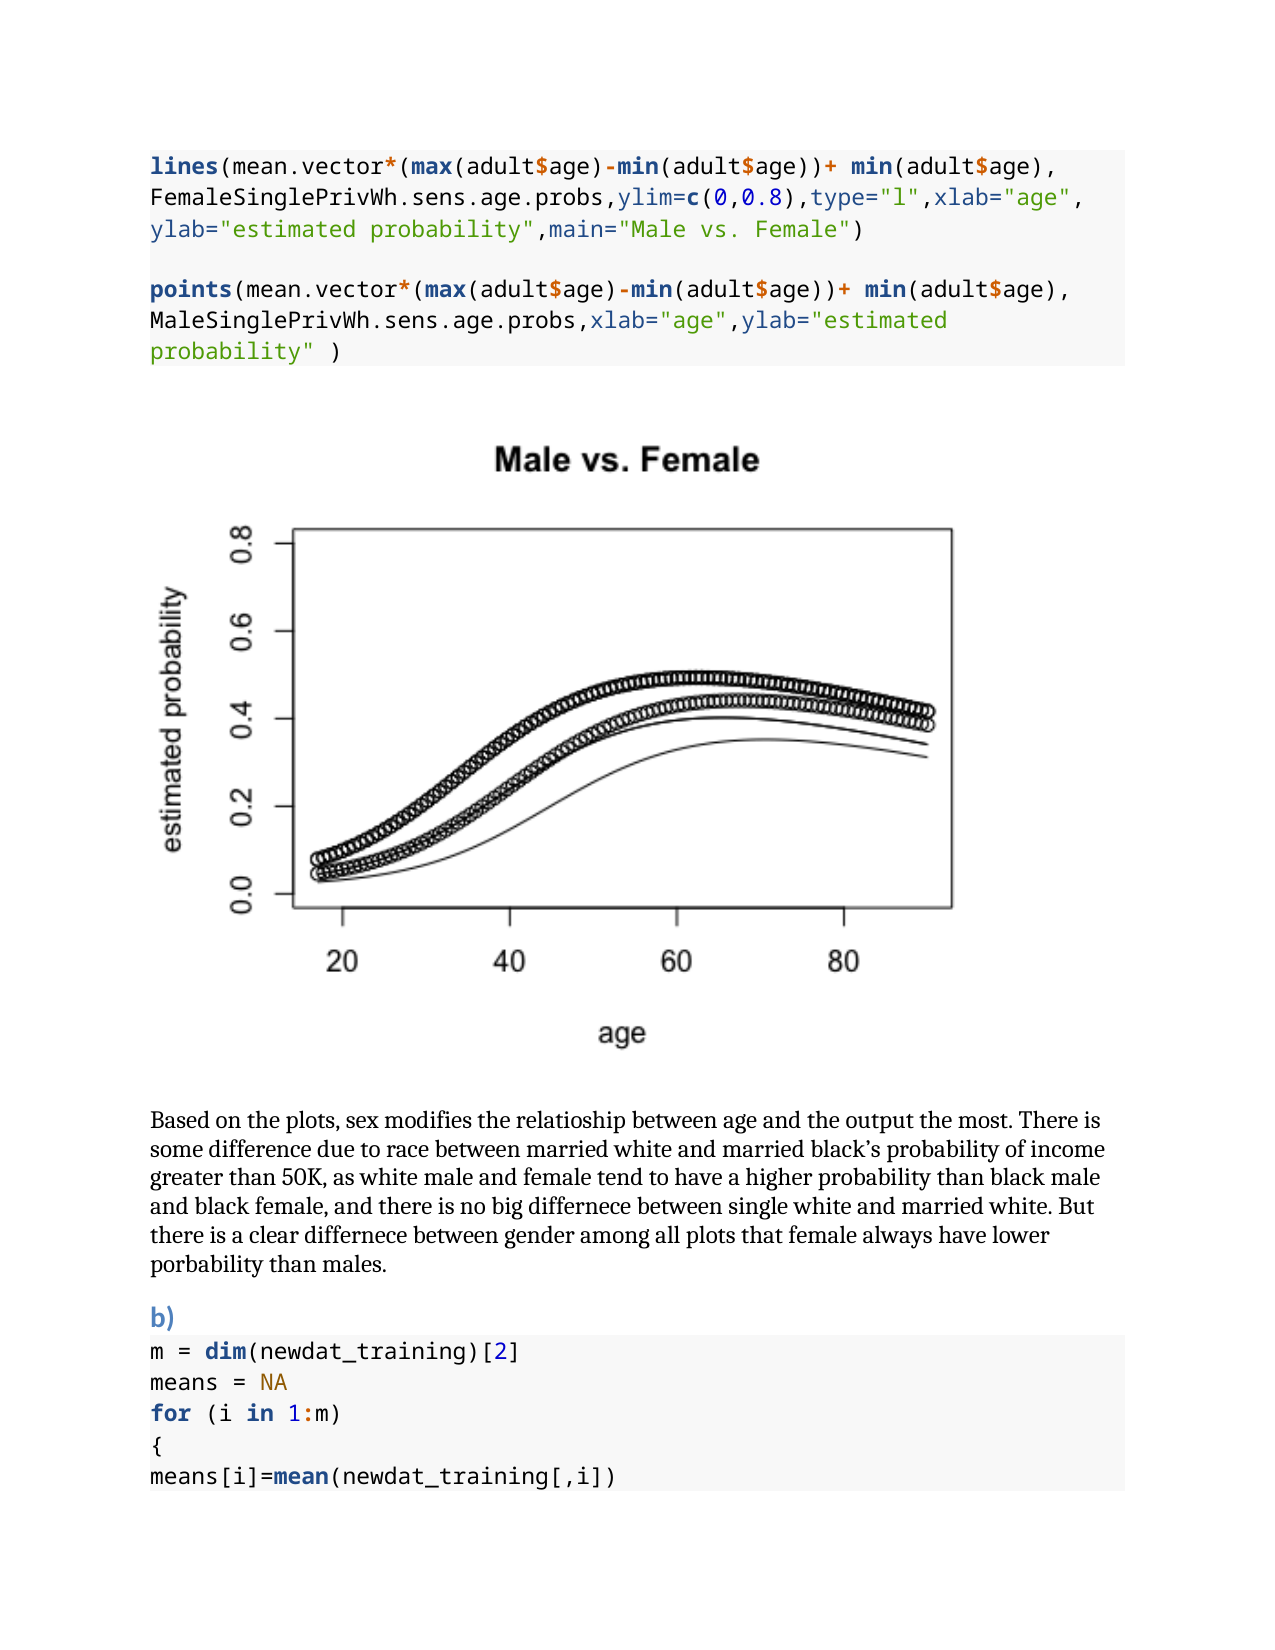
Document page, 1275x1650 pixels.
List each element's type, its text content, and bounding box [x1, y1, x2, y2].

text Based on the plots, sex modifies the relatioship between age and the output the most. There is some difference due to race between married white and married black’s probability of income greater than 50K, as white male and female tend to have a higher probability than black male and black female, and there is no big differnece between single white and married white. But there is a clear differnece between gender among all plots that female always have lower porbability than males. [150, 1106, 1125, 1278]
picture [150, 387, 1025, 1087]
subtitle b) [150, 1299, 1125, 1335]
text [150, 1335, 1125, 1491]
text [150, 150, 1125, 366]
